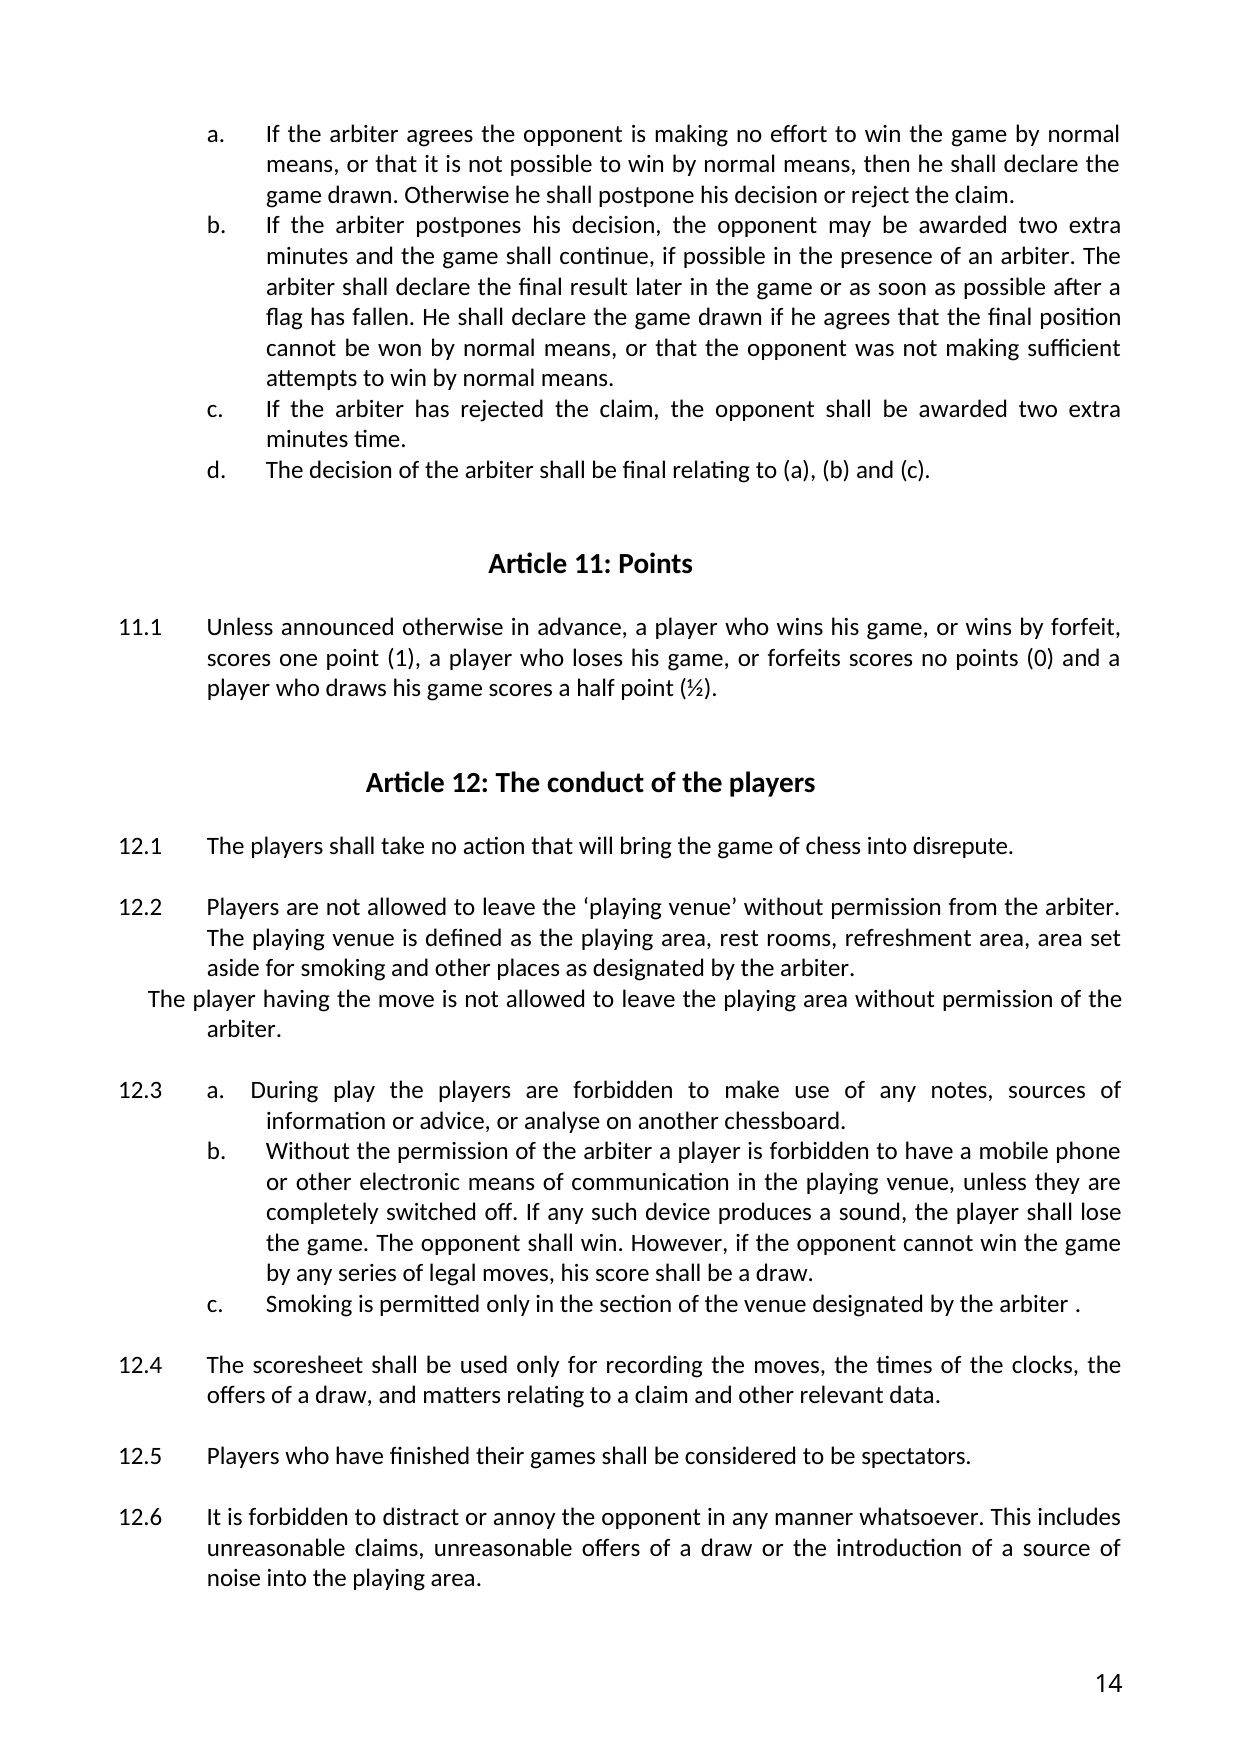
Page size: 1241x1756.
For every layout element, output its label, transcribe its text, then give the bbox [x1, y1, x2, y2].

list Smoking is permitted only in the section of the venue designated by the arbiter . [207, 1288, 1137, 1318]
list The decision of the arbiter shall be final relating to (a), (b) and (c). [207, 454, 1137, 484]
list The players shall take no action that will bring the game of chess into disrepute. [118, 830, 1137, 861]
list Players are not allowed to leave the ‘playing venue’ without permission from the arbiter. The playing venue is defined as the playing area, rest rooms, refreshment area, area set aside for smoking and other places as designated by the arbiter. [118, 891, 1122, 983]
list Without the permission of the arbiter a player is forbidden to have a mobile phone or other electronic means of communication in the playing venue, unless they are completely switched off. If any such device produces a sound, the player shall lose the game. The opponent shall win. However, if the opponent cannot win the game by any series of legal moves, his score shall be a draw. [207, 1136, 1123, 1288]
list If the arbiter agrees the opponent is making no effort to win the game by normal means, or that it is not possible to win by normal means, then he shall declare the game drawn. Otherwise he shall postpone his decision or reject the claim. [207, 118, 1122, 209]
text The player having the move is not allowed to leave the playing area without permission of the arbiter. [148, 983, 1122, 1044]
list Players who have finished their games shall be considered to be spectators. [118, 1441, 1137, 1471]
subtitle Article 12: The conduct of the players [44, 764, 1136, 799]
list If the arbiter has rejected the claim, the opponent shall be awarded two extra minutes time. [207, 393, 1122, 454]
list The scoresheet shall be used only for recording the moves, the times of the clocks, the offers of a draw, and matters relating to a claim and other relevant data. [118, 1349, 1123, 1410]
list It is forbidden to distract or annoy the opponent in any manner whatsoever. This includes unreasonable claims, unreasonable offers of a draw or the introduction of a source of noise into the playing area. [118, 1501, 1123, 1593]
list Unless announced otherwise in advance, a player who wins his game, or wins by forfeit, scores one point (1), a player who loses his game, or forfeits scores no points (0) and a player who draws his game scores a half point (½). [118, 611, 1122, 703]
subtitle Article 11: Points [44, 545, 1137, 581]
list a. During play the players are forbidden to make use of any notes, sources of information or advice, or analyse on another chessboard. [118, 1074, 1122, 1135]
list If the arbiter postpones his decision, the opponent may be awarded two extra minutes and the game shall continue, if possible in the presence of an arbiter. The arbiter shall declare the final result later in the game or as soon as possible after a flag has fallen. He shall declare the game drawn if he agrees that the final position cannot be won by normal means, or that the opponent was not making sufficient attempts to win by normal means. [207, 209, 1123, 393]
